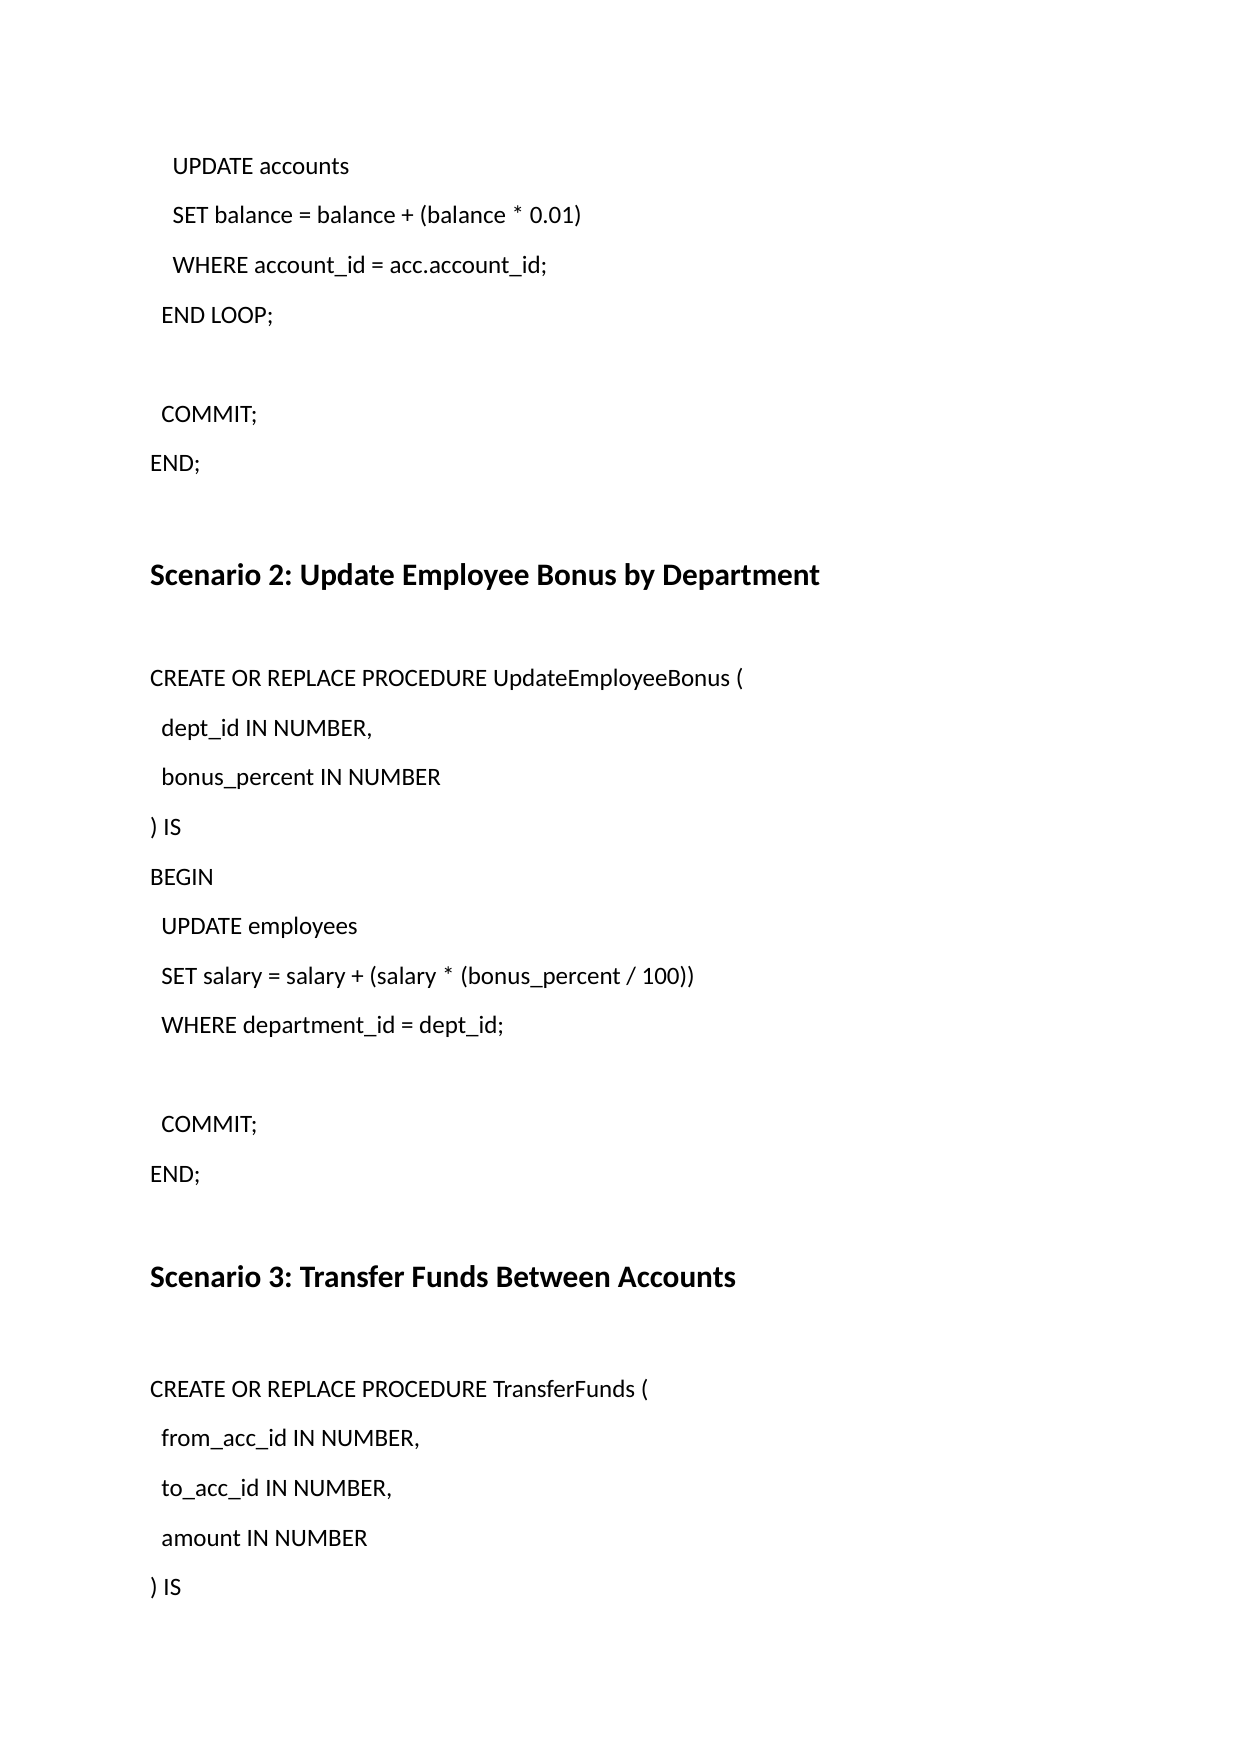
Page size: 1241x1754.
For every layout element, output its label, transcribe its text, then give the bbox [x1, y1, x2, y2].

text Scenario 3: Transfer Funds Between Accounts [150, 1257, 1090, 1295]
text END LOOP; [150, 299, 1090, 329]
text from_acc_id IN NUMBER, [150, 1422, 1090, 1453]
text dept_id IN NUMBER, [150, 712, 1090, 742]
text COMMIT; [150, 398, 1090, 428]
text Scenario 2: Update Employee Bonus by Department [150, 555, 1090, 593]
text WHERE account_id = acc.account_id; [150, 249, 1090, 280]
text to_acc_id IN NUMBER, [150, 1472, 1090, 1503]
text ) IS [150, 811, 1090, 842]
text COMMIT; [150, 1108, 1090, 1139]
text CREATE OR REPLACE PROCEDURE UpdateEmployeeBonus ( [150, 662, 1090, 693]
text ) IS [150, 1571, 1090, 1602]
text UPDATE accounts [150, 150, 1090, 181]
text CREATE OR REPLACE PROCEDURE TransferFunds ( [150, 1373, 1090, 1403]
text bonus_percent IN NUMBER [150, 761, 1090, 792]
text amount IN NUMBER [150, 1522, 1090, 1552]
text END; [150, 447, 1090, 478]
text BEGIN [150, 861, 1090, 891]
text SET salary = salary + (salary * (bonus_percent / 100)) [150, 960, 1090, 990]
text UPDATE employees [150, 910, 1090, 941]
text SET balance = balance + (balance * 0.01) [150, 199, 1090, 230]
text WHERE department_id = dept_id; [150, 1009, 1090, 1040]
text END; [150, 1158, 1090, 1189]
